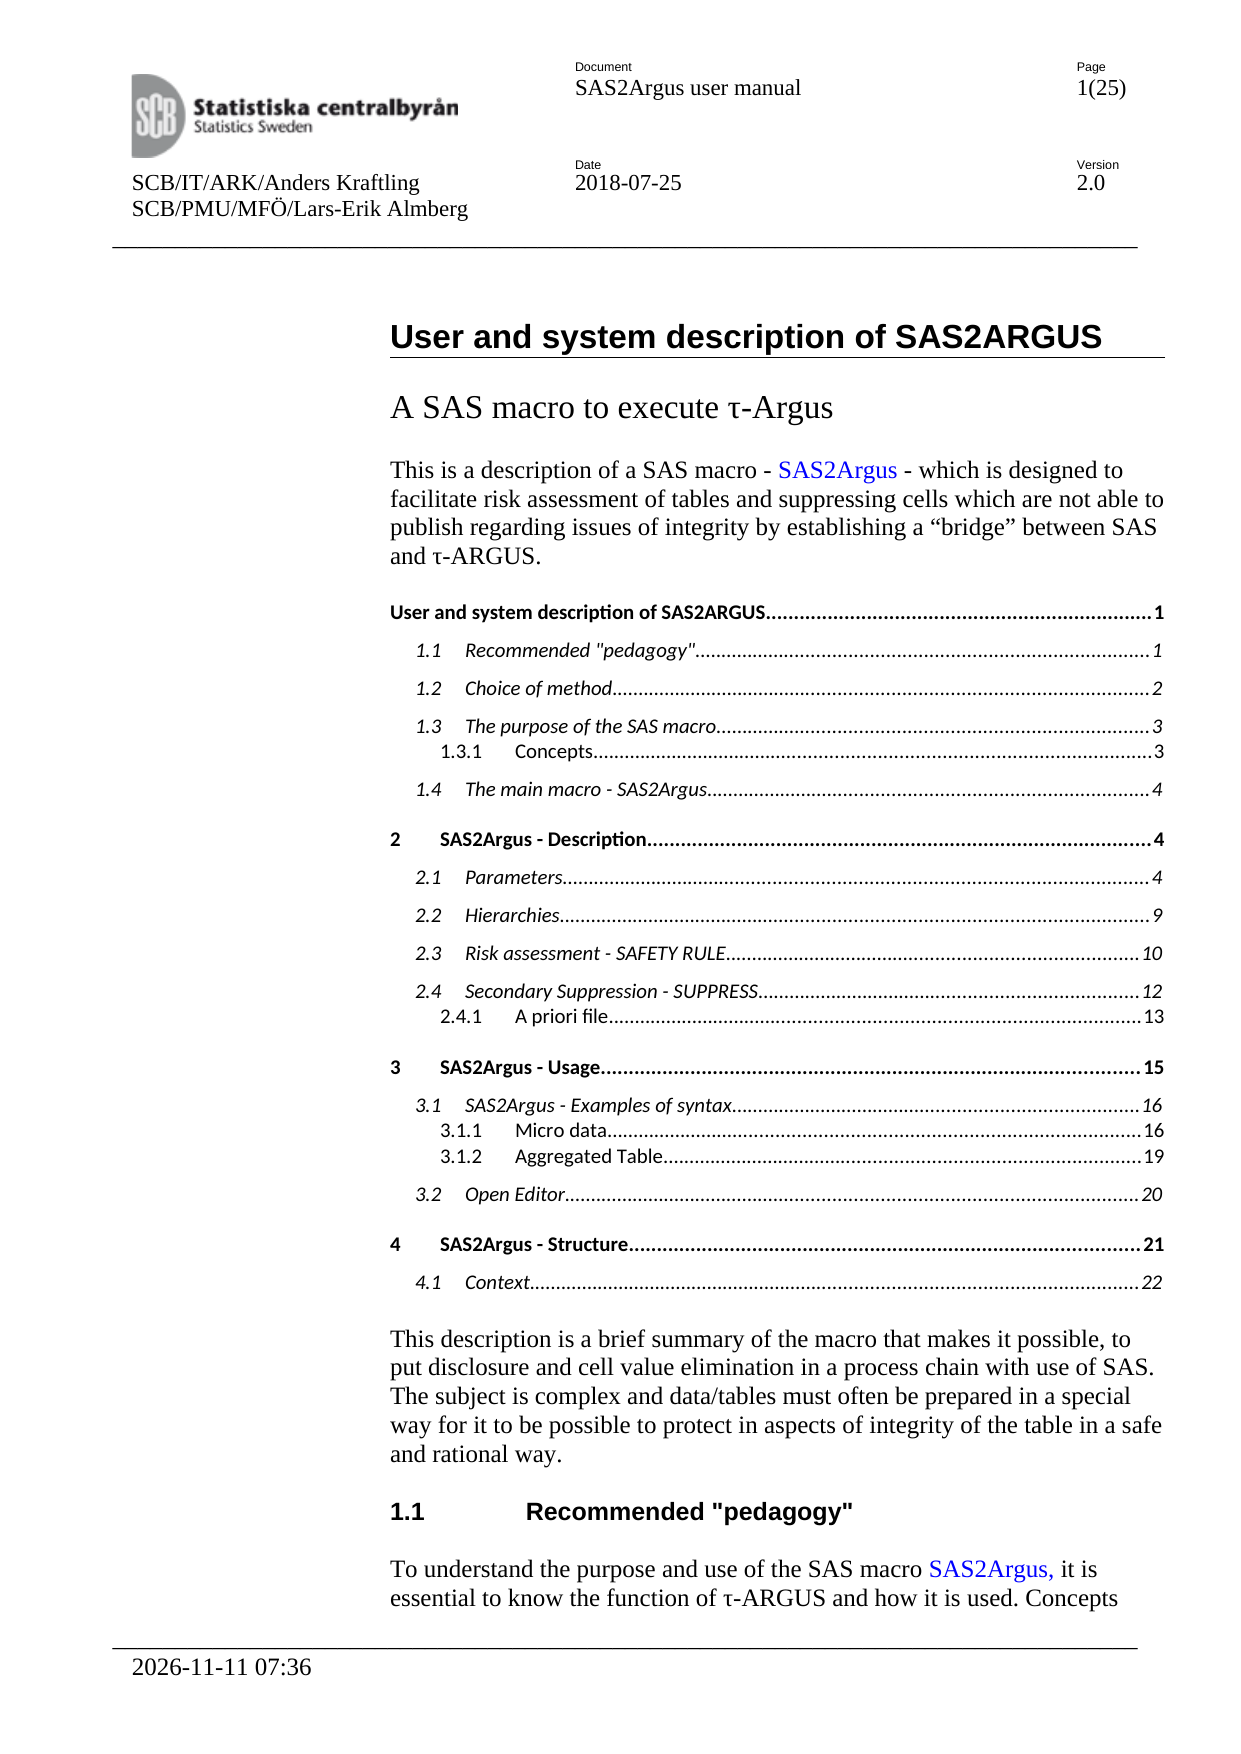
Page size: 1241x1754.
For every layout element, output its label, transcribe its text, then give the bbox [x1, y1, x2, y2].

text 3.2 Open Editor 20 [415, 1181, 1165, 1206]
text 2.2 Hierarchies 9 [415, 902, 1165, 928]
text 3.1.1 Micro data 16 [440, 1117, 1165, 1143]
text 3.1 SAS2Argus - Examples of syntax 16 [415, 1092, 1165, 1117]
text 1.2 Choice of method 2 [415, 675, 1165, 700]
text 1.1 Recommended "pedagogy" 1 [415, 637, 1165, 662]
text 1.3 The purpose of the SAS macro 3 [415, 713, 1165, 738]
text 4 SAS2Argus - Structure 21 [390, 1231, 1165, 1257]
picture [131, 74, 458, 158]
text 1.4 The main macro - SAS2Argus 4 [415, 776, 1165, 802]
text 2.1 Parameters 4 [415, 864, 1165, 890]
text This description is a brief summary of the macro that makes it possible, to put disclosure and cell value elimination in a process chain with use of SAS. The subject is complex and data/tables must often be prepared in a special way for it to be possible to protect in aspects of integrity of the table in a safe and rational way. [390, 1324, 1165, 1467]
text User and system description of SAS2ARGUS 1 [390, 599, 1165, 624]
text 2.4.1 A priori file 13 [440, 1004, 1165, 1029]
text A SAS macro to execute τ-Argus [390, 387, 1165, 426]
text 3 SAS2Argus - Usage 15 [390, 1054, 1165, 1079]
text 2.3 Risk assessment - SAFETY RULE 10 [415, 940, 1165, 966]
text 1.3.1 Concepts 3 [440, 738, 1165, 764]
text 2 SAS2Argus - Description 4 [390, 827, 1165, 852]
subtitle User and system description of SAS2ARGUS [390, 317, 1165, 357]
text 2.4 Secondary Suppression - SUPPRESS 12 [415, 978, 1165, 1004]
text 4.1 Context 22 [415, 1269, 1165, 1294]
text 3.1.2 Aggregated Table 19 [440, 1143, 1165, 1168]
subtitle Recommended "pedagogy" [390, 1497, 1165, 1525]
text This is a description of a SAS macro - SAS2Argus - which is designed to facilitate risk assessment of tables and suppressing cells which are not able to publish regarding issues of integrity by establishing a “bridge” between SAS and τ-ARGUS. [390, 455, 1165, 570]
